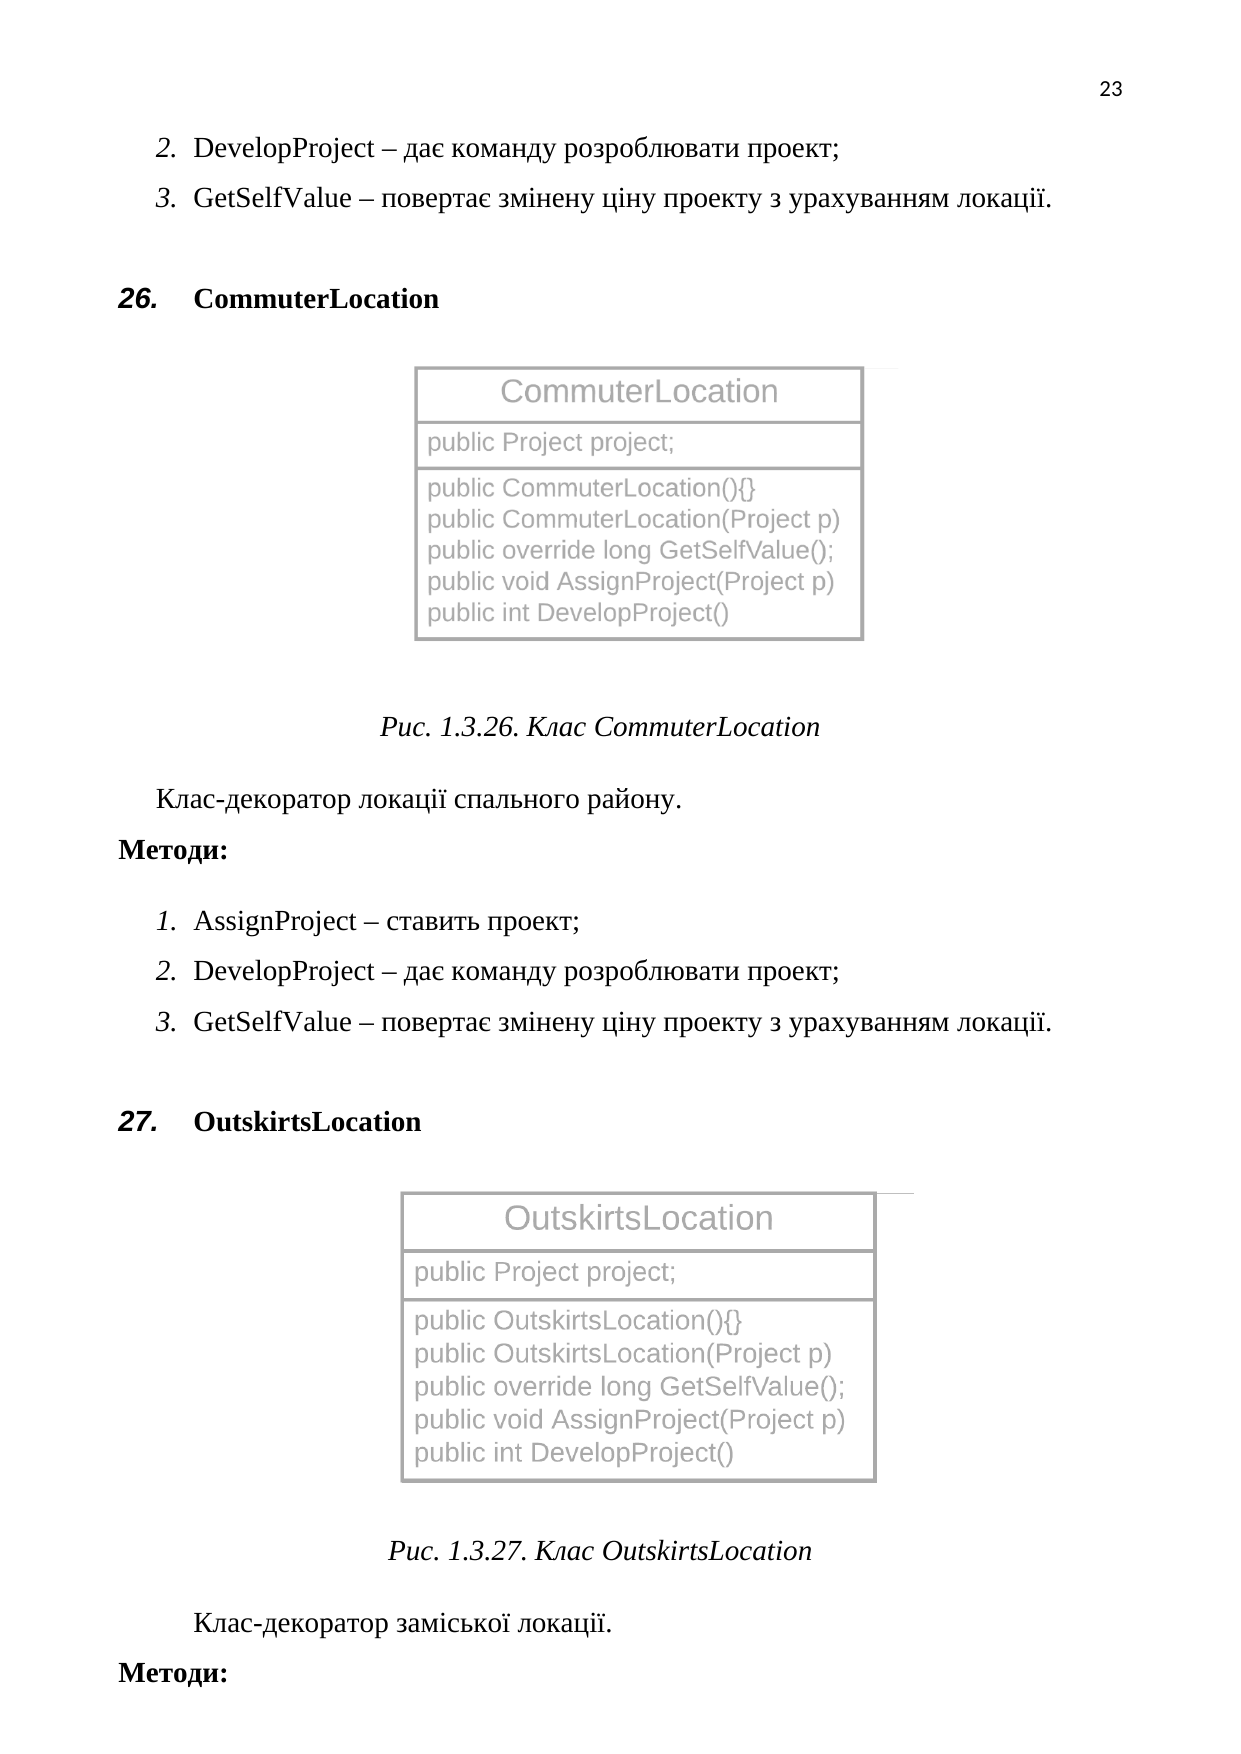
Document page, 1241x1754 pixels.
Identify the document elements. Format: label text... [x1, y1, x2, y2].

list GetSelfValue – повертає змінену ціну проекту з урахуванням локації. [156, 180, 1122, 214]
list Клас-декоратор заміської локації. [156, 1605, 1122, 1638]
picture [379, 331, 899, 675]
list CommuterLocation [118, 281, 1122, 314]
text Методи: [118, 832, 1122, 865]
text Методи: [118, 1655, 1122, 1689]
list DevelopProject – дає команду розроблювати проект; [156, 953, 1122, 987]
list OutskirtsLocation [118, 1104, 1122, 1138]
list Клас-декоратор локації спального району. [156, 782, 1122, 815]
list DevelopProject – дає команду розроблювати проект; [156, 130, 1122, 163]
picture [363, 1154, 914, 1519]
list AssignProject – ставить проект; [156, 903, 1122, 937]
text Рис. 1.3.27. Клас OutskirtsLocation [81, 1533, 1122, 1566]
text Рис. 1.3.26. Клас CommuterLocation [81, 709, 1122, 743]
list GetSelfValue – повертає змінену ціну проекту з урахуванням локації. [156, 1004, 1122, 1037]
